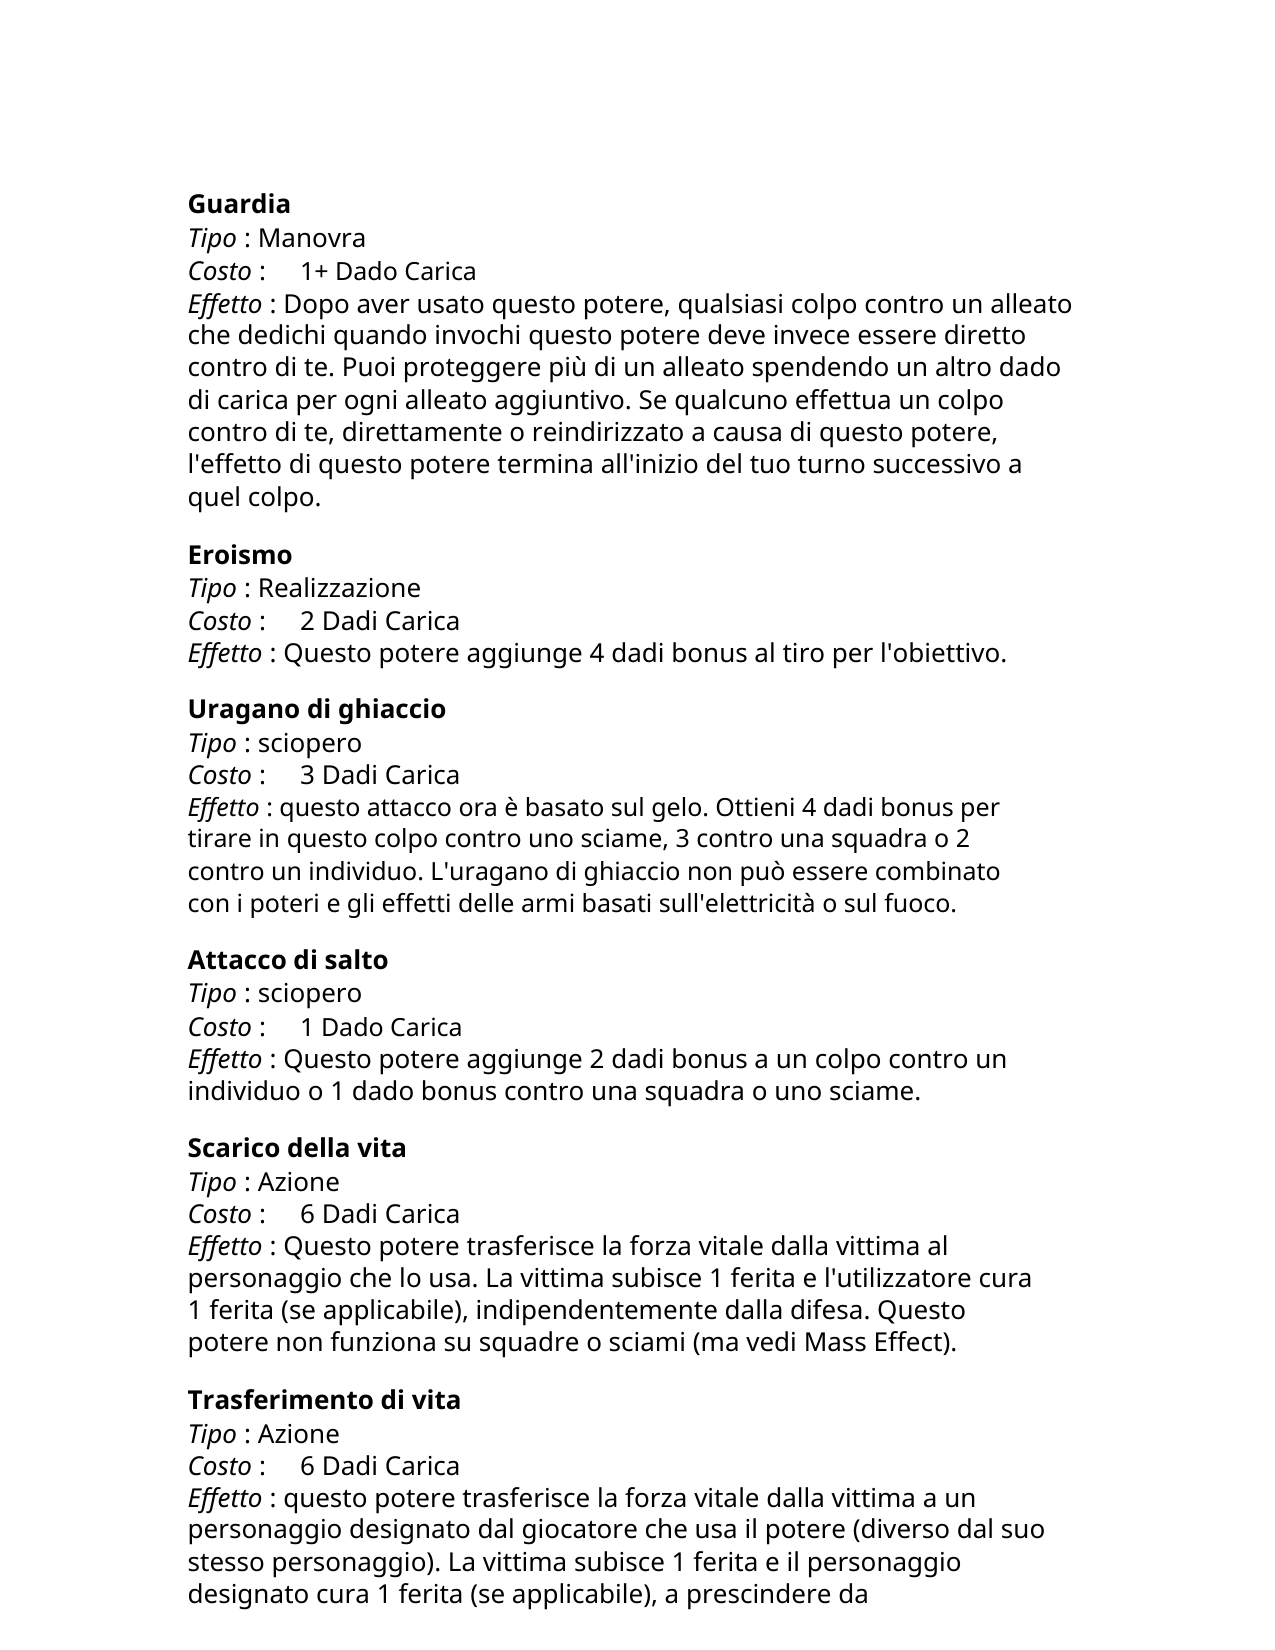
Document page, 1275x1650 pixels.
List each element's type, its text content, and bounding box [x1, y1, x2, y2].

text Trasferimento di vita [187, 1382, 1125, 1417]
text Costo : 2 Dadi Carica [187, 604, 1125, 637]
text Attacco di salto [187, 942, 1125, 977]
text Effetto : Dopo aver usato questo potere, qualsiasi colpo contro un alleato che dedichi quando invochi questo potere deve invece essere diretto contro di te. Puoi proteggere più di un alleato spendendo un altro dado di carica per ogni alleato aggiuntivo. Se qualcuno effettua un colpo contro di te, direttamente o reindirizzato a causa di questo potere, l'effetto di questo potere termina all'inizio del tuo turno successivo a quel colpo. [187, 287, 1075, 514]
text Eroismo [187, 536, 1125, 572]
text Tipo : sciopero [187, 726, 1125, 759]
text Tipo : Azione [187, 1417, 1125, 1450]
text Costo : 1+ Dado Carica [187, 253, 1125, 287]
text Effetto : questo attacco ora è basato sul gelo. Ottieni 4 dadi bonus per tirare in questo colpo contro uno sciame, 3 contro una squadra o 2 contro un individuo. L'uragano di ghiaccio non può essere combinato con i poteri e gli effetti delle armi basati sull'elettricità o sul fuoco. [187, 791, 1050, 919]
text Costo : 3 Dadi Carica [187, 759, 1125, 791]
text Scarico della vita [187, 1130, 1125, 1165]
text Costo : 6 Dadi Carica [187, 1450, 1125, 1482]
text Uragano di ghiaccio [187, 691, 1125, 726]
text Effetto : Questo potere aggiunge 2 dadi bonus a un colpo contro un individuo o 1 dado bonus contro una squadra o uno sciame. [187, 1043, 1050, 1108]
text Effetto : Questo potere trasferisce la forza vitale dalla vittima al personaggio che lo usa. La vittima subisce 1 ferita e l'utilizzatore cura 1 ferita (se applicabile), indipendentemente dalla difesa. Questo potere non funziona su squadre o sciami (ma vedi Mass Effect). [187, 1230, 1050, 1359]
text Effetto : questo potere trasferisce la forza vitale dalla vittima a un personaggio designato dal giocatore che usa il potere (diverso dal suo stesso personaggio). La vittima subisce 1 ferita e il personaggio designato cura 1 ferita (se applicabile), a prescindere da [187, 1482, 1075, 1611]
text Tipo : Manovra [187, 221, 1125, 253]
text Effetto : Questo potere aggiunge 4 dadi bonus al tiro per l'obiettivo. [187, 637, 1125, 669]
text Guardia [187, 186, 1125, 221]
text Tipo : sciopero [187, 977, 1125, 1009]
text Costo : 6 Dadi Carica [187, 1198, 1125, 1230]
text Tipo : Realizzazione [187, 572, 1125, 604]
text Costo : 1 Dado Carica [187, 1009, 1125, 1043]
text Tipo : Azione [187, 1165, 1125, 1198]
